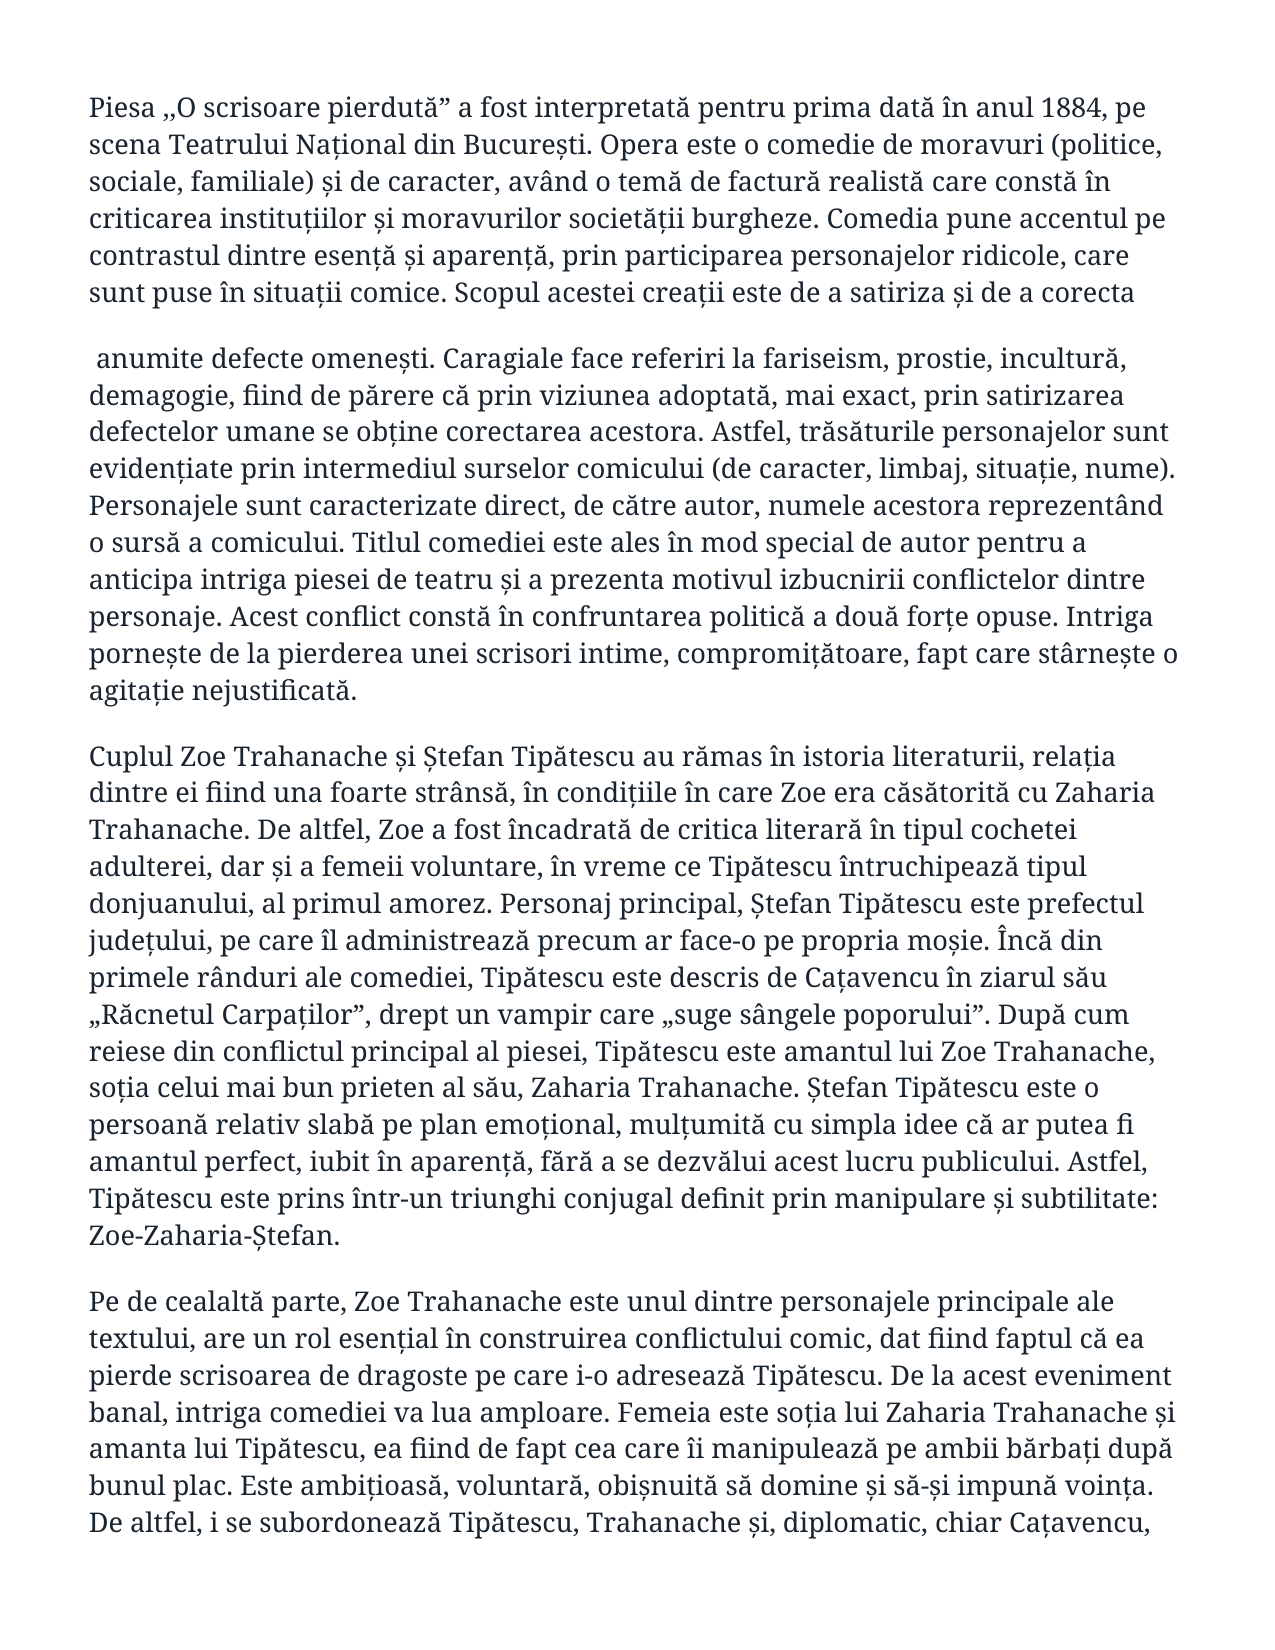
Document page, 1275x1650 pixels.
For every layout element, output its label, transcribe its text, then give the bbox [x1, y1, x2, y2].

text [89, 1282, 1186, 1541]
text anumite defecte omenești. Caragiale face referiri la fariseism, prostie, incultură, demagogie, fiind de părere că prin viziunea adoptată, mai exact, prin satirizarea defectelor umane se obține corectarea acestora. Astfel, trăsăturile personajelor sunt evidențiate prin intermediul surselor comicului (de caracter, limbaj, situație, nume). Personajele sunt caracterizate direct, de către autor, numele acestora reprezentând o sursă a comicului. Titlul comediei este ales în mod special de autor pentru a anticipa intriga piesei de teatru și a prezenta motivul izbucnirii conflictelor dintre personaje. Acest conflict constă în confruntarea politică a două forțe opuse. Intriga pornește de la pierderea unei scrisori intime, compromițătoare, fapt care stârnește o agitație nejustificată. [89, 339, 1186, 708]
text Cuplul Zoe Trahanache și Ștefan Tipătescu au rămas în istoria literaturii, relația dintre ei fiind una foarte strânsă, în condițiile în care Zoe era căsătorită cu Zaharia Trahanache. De altfel, Zoe a fost încadrată de critica literară în tipul cochetei adulterei, dar și a femeii voluntare, în vreme ce Tipătescu întruchipează tipul donjuanului, al primul amorez. Personaj principal, Ștefan Tipătescu este prefectul județului, pe care îl administrează precum ar face-o pe propria moșie. Încă din primele rânduri ale comediei, Tipătescu este descris de Cațavencu în ziarul său „Răcnetul Carpaților”, drept un vampir care „suge sângele poporului”. După cum reiese din conflictul principal al piesei, Tipătescu este amantul lui Zoe Trahanache, soția celui mai bun prieten al său, Zaharia Trahanache. Ștefan Tipătescu este o persoană relativ slabă pe plan emoțional, mulțumită cu simpla idee că ar putea fi amantul perfect, iubit în aparență, fără a se dezvălui acest lucru publicului. Astfel, Tipătescu este prins într-un triunghi conjugal definit prin manipulare și subtilitate: Zoe-Zaharia-Ștefan. [89, 737, 1186, 1253]
text Piesa ,,O scrisoare pierdută” a fost interpretată pentru prima dată în anul 1884, pe scena Teatrului Național din București. Opera este o comedie de moravuri (politice, sociale, familiale) și de caracter, având o temă de factură realistă care constă în criticarea instituțiilor și moravurilor societății burgheze. Comedia pune accentul pe contrastul dintre esență și aparență, prin participarea personajelor ridicole, care sunt puse în situații comice. Scopul acestei creații este de a satiriza și de a corecta [89, 89, 1186, 310]
